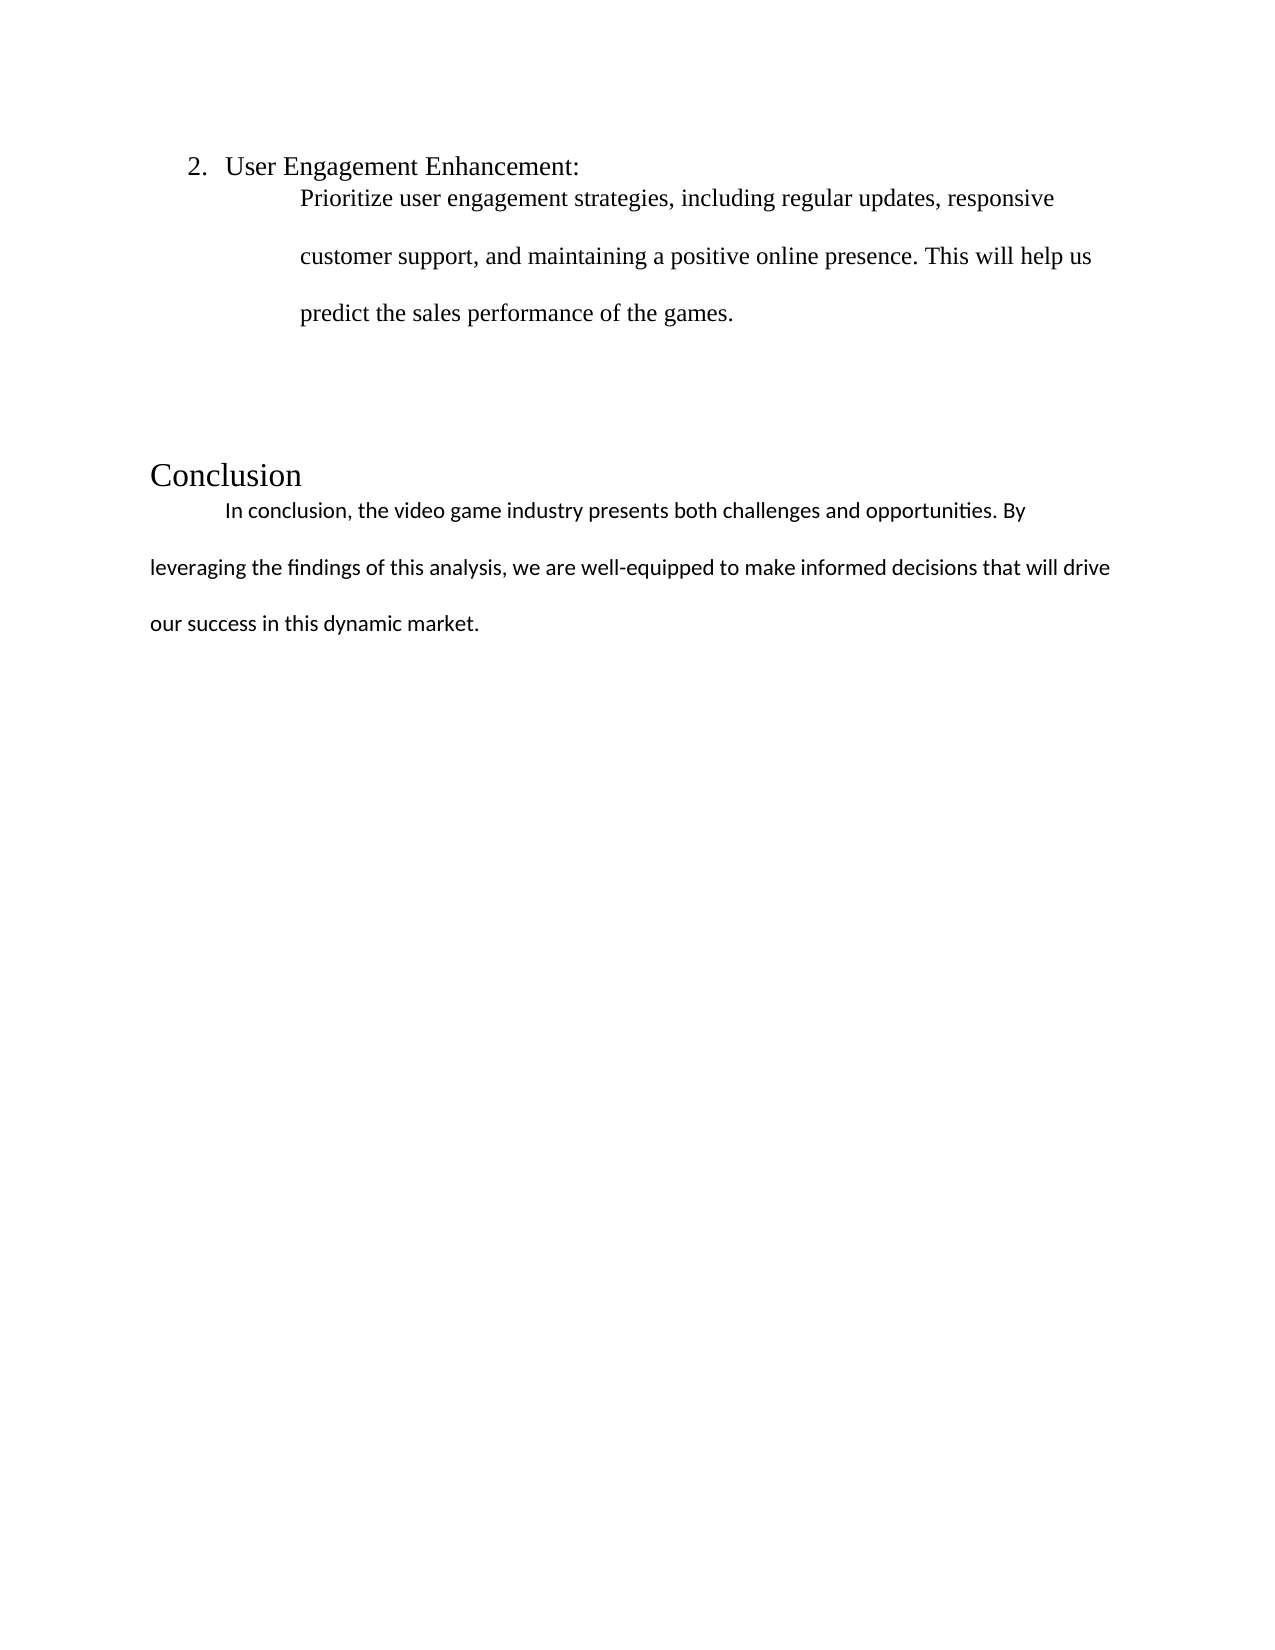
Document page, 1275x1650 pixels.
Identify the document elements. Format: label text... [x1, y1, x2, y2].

subtitle Conclusion [150, 455, 1125, 493]
text Prioritize user engagement strategies, including regular updates, responsive customer support, and maintaining a positive online presence. This will help us predict the sales performance of the games. [300, 183, 1125, 327]
text In conclusion, the video game industry presents both challenges and opportunities. By leveraging the findings of this analysis, we are well-equipped to make informed decisions that will drive our success in this dynamic market. [150, 497, 1125, 637]
subtitle User Engagement Enhancement: [187, 150, 1125, 181]
